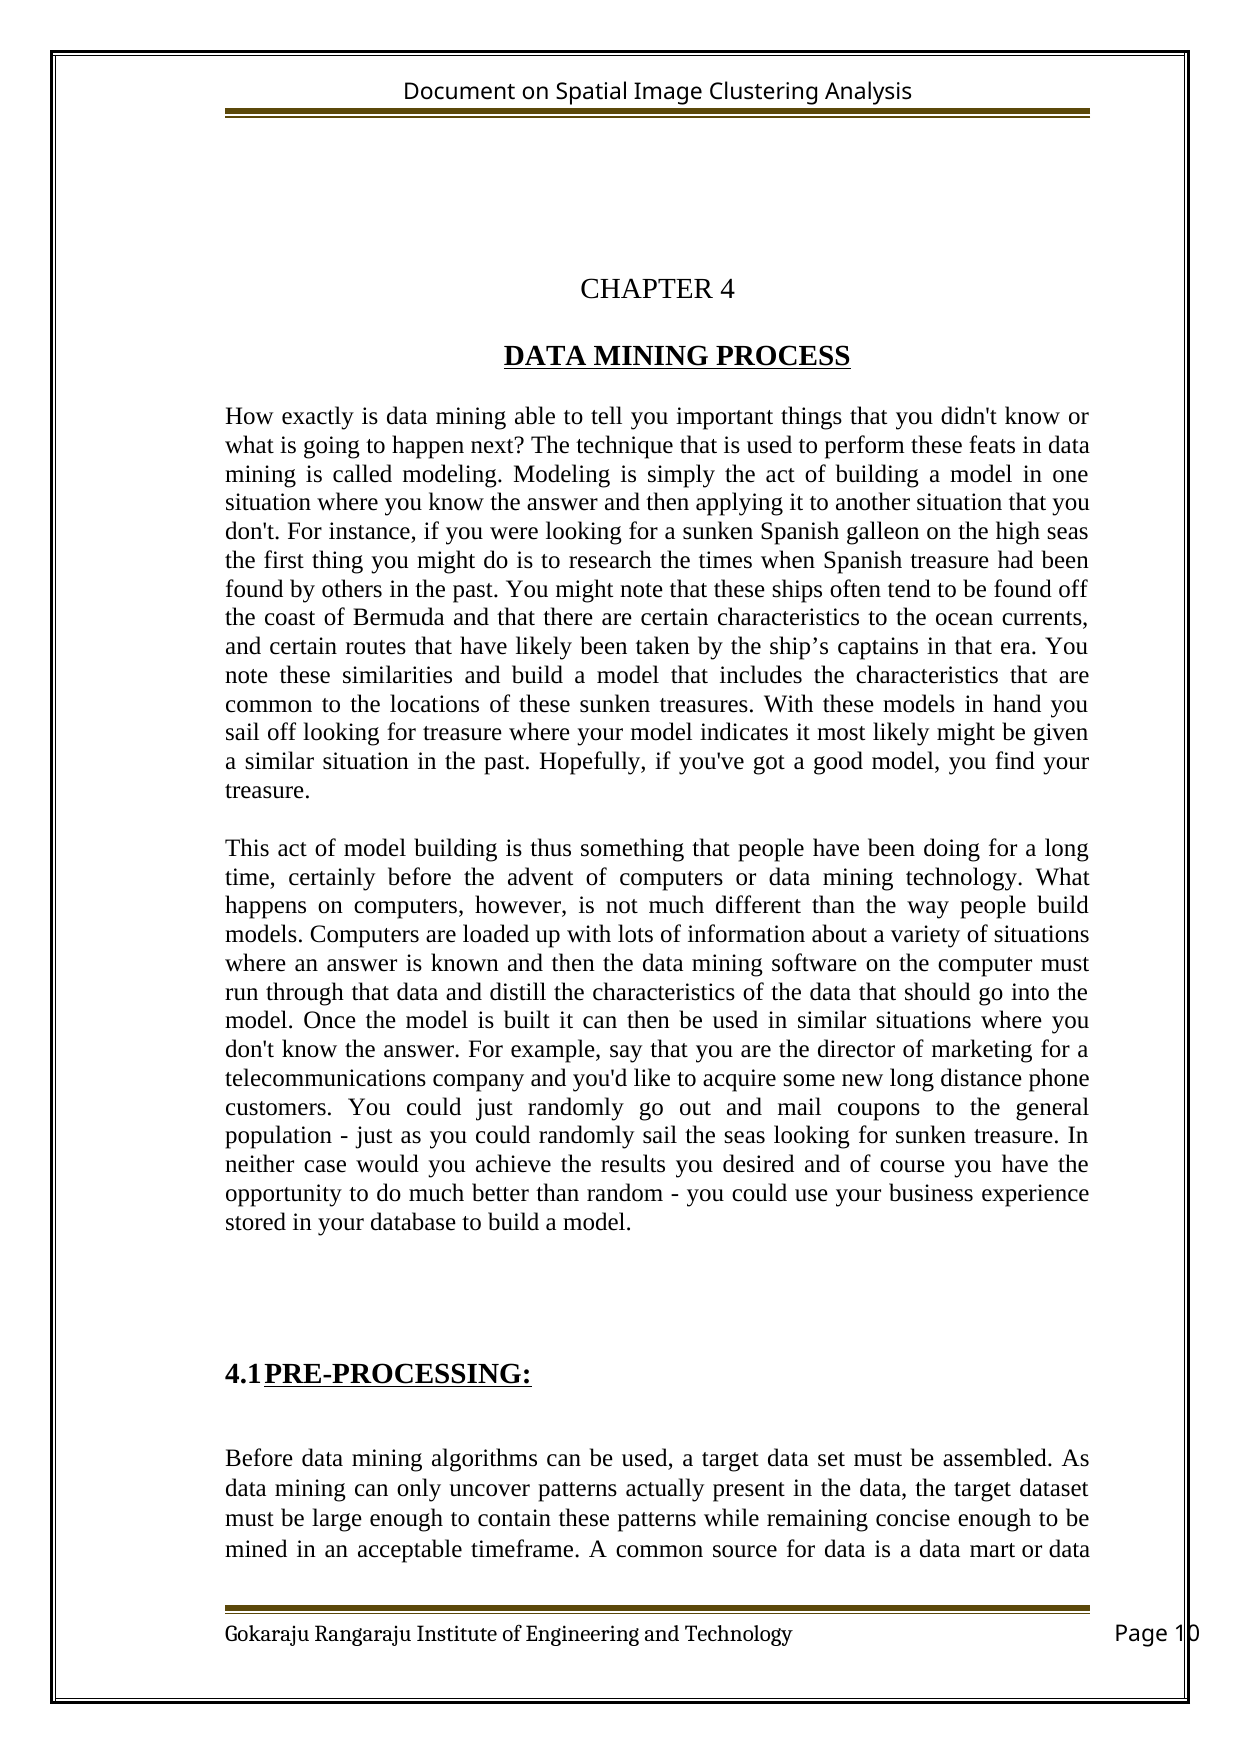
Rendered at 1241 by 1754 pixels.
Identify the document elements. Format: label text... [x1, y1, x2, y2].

text This act of model building is thus something that people have been doing for a long time, certainly before the advent of computers or data mining technology. What happens on computers, however, is not much different than the way people build models. Computers are loaded up with lots of information about a variety of situations where an answer is known and then the data mining software on the computer must run through that data and distill the characteristics of the data that should go into the model. Once the model is built it can then be used in similar situations where you don't know the answer. For example, say that you are the director of marketing for a telecommunications company and you'd like to acquire some new long distance phone customers. You could just randomly go out and mail coupons to the general population - just as you could randomly sail the seas looking for sunken treasure. In neither case would you achieve the results you desired and of course you have the opportunity to do much better than random - you could use your business experience stored in your database to build a model. [225, 833, 1090, 1235]
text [225, 1441, 1090, 1562]
text How exactly is data mining able to tell you important things that you didn't know or what is going to happen next? The technique that is used to perform these feats in data mining is called modeling. Modeling is simply the act of building a model in one situation where you know the answer and then applying it to another situation that you don't. For instance, if you were looking for a sunken Spanish galleon on the high seas the first thing you might do is to research the times when Spanish treasure had been found by others in the past. You might note that these ships often tend to be found off the coast of Bermuda and that there are certain characteristics to the ocean currents, and certain routes that have likely been taken by the ship’s captains in that era. You note these similarities and build a model that includes the characteristics that are common to the locations of these sunken treasures. With these models in hand you sail off looking for treasure where your model indicates it most likely might be given a similar situation in the past. Hopefully, if you've got a good model, you find your treasure. [225, 401, 1090, 804]
list PRE-PROCESSING: [225, 1357, 1090, 1390]
text DATA MINING PROCESS [264, 338, 1090, 372]
text CHAPTER 4 [225, 271, 1090, 304]
